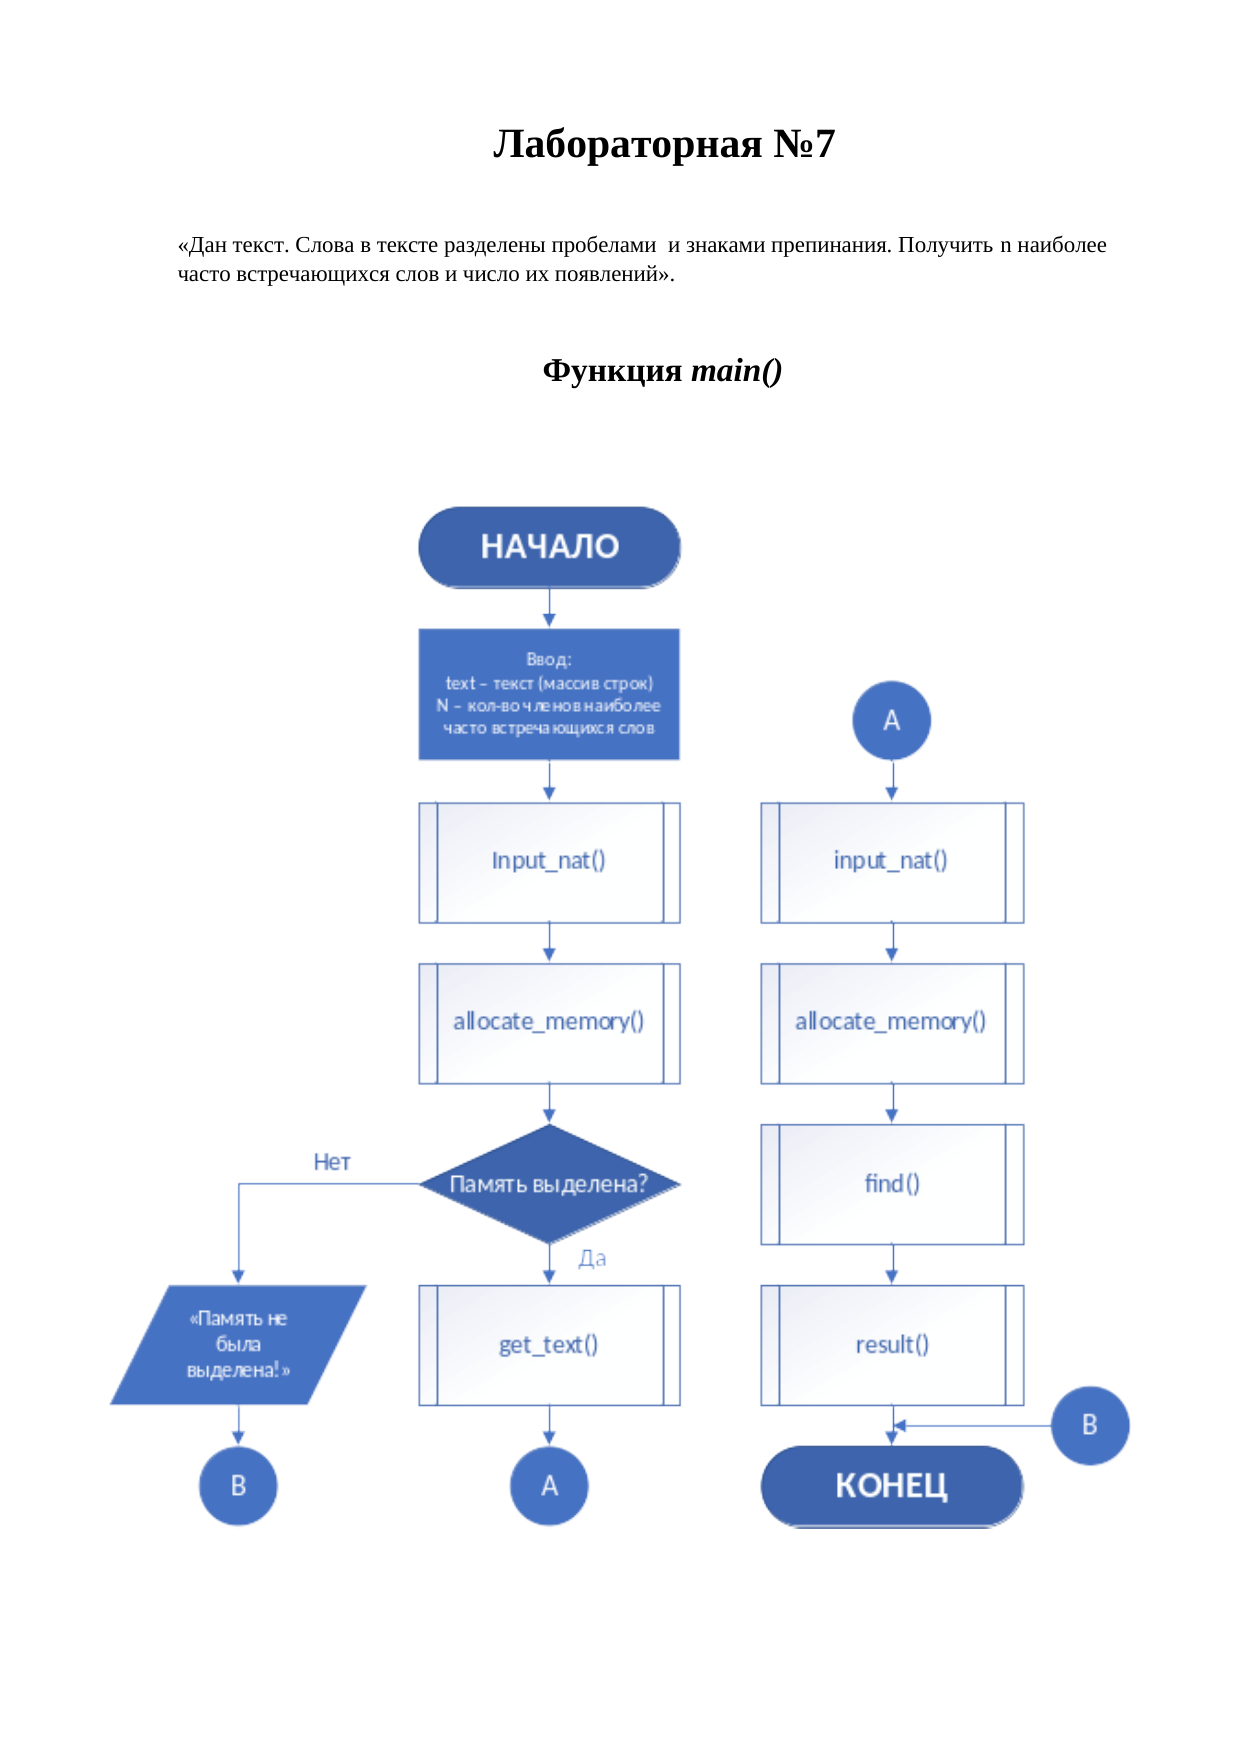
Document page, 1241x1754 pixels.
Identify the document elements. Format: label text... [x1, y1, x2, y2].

text «Дан текст. Слова в тексте разделены пробелами и знаками препинания. Получить n наиболее часто встречающихся слов и число их появлений». [177, 232, 1152, 286]
text Функция main() [177, 350, 1152, 388]
text Лабораторная №7 [177, 118, 1152, 166]
